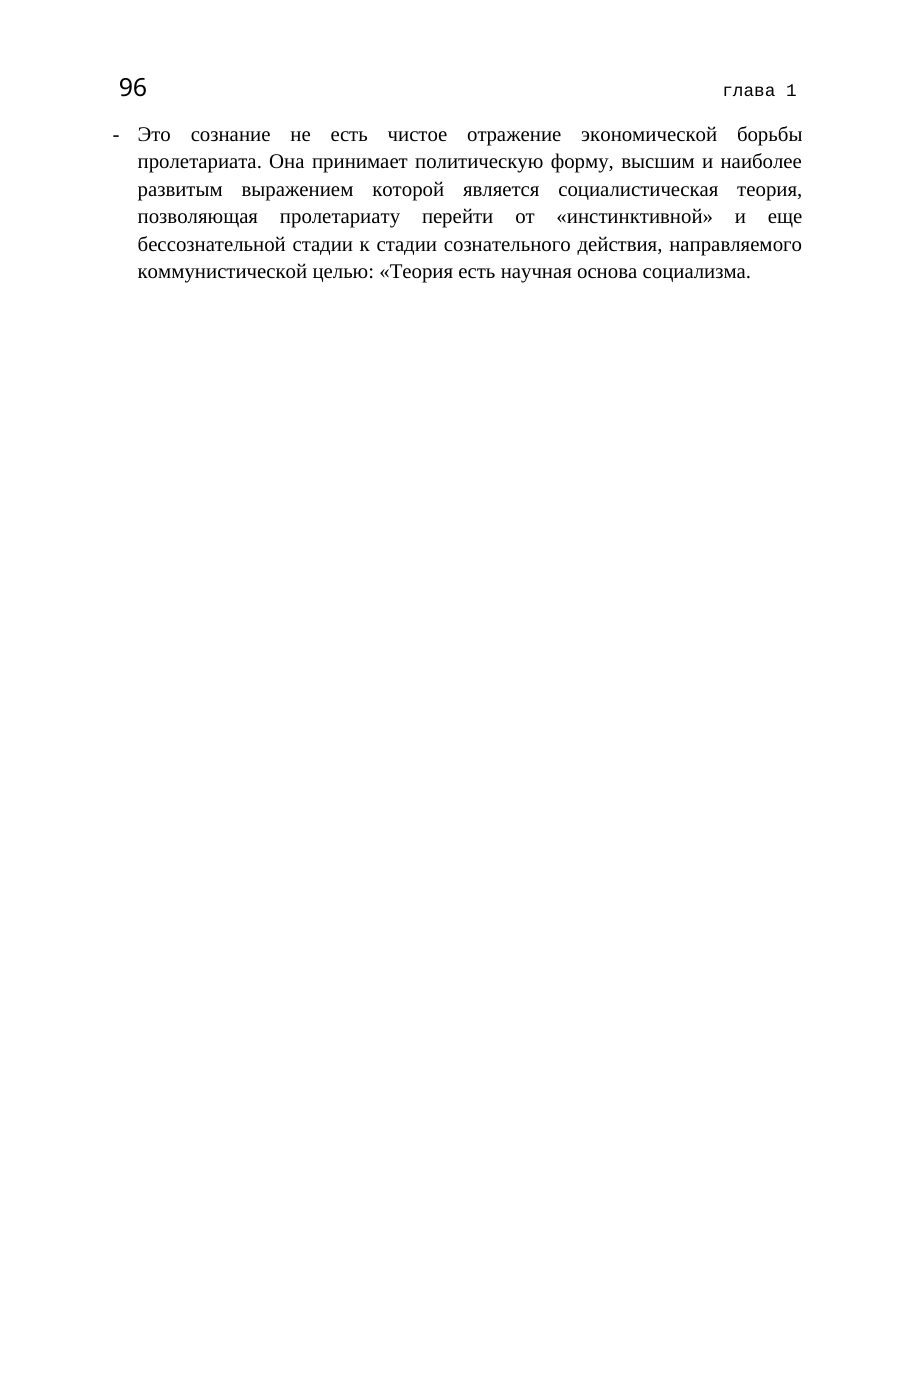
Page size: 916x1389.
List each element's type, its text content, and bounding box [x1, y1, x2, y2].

list Это сознание не есть чистое отражение экономической борьбы пролетариата. Она принимает политическую форму, высшим и наиболее развитым выражением которой является социалистическая теория, позволяющая пролетариату перейти от «инстинктивной» и еще бессознательной стадии к стадии сознательного действия, направляемого коммунистической целью: «Теория есть научная основа социализма. [112, 121, 803, 283]
